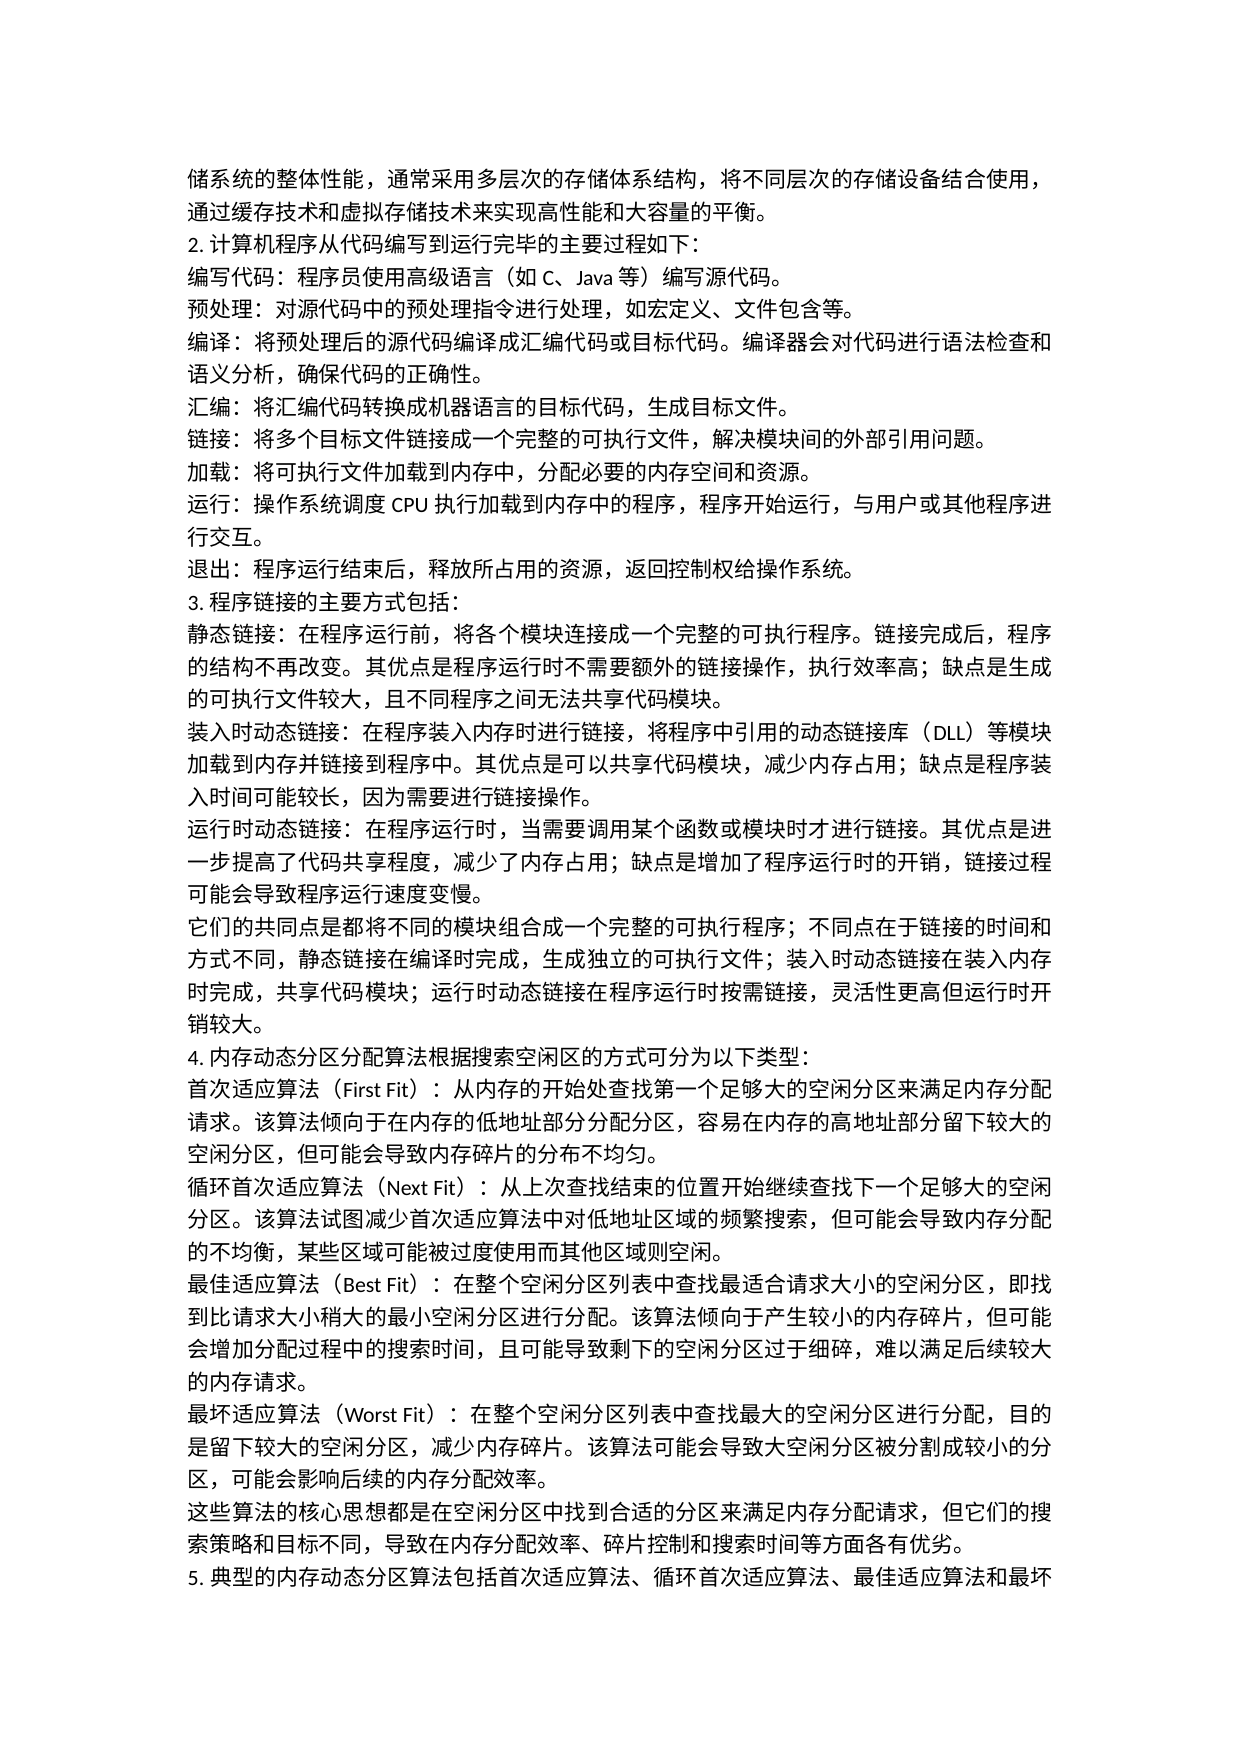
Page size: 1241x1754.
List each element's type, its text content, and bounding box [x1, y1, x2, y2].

text 首次适应算法（First Fit）：从内存的开始处查找第一个足够大的空闲分区来满足内存分配请求。该算法倾向于在内存的低地址部分分配分区，容易在内存的高地址部分留下较大的空闲分区，但可能会导致内存碎片的分布不均匀。 [187, 1072, 1053, 1169]
text 链接：将多个目标文件链接成一个完整的可执行文件，解决模块间的外部引用问题。 [187, 422, 1053, 454]
text 加载：将可执行文件加载到内存中，分配必要的内存空间和资源。 [187, 454, 1053, 487]
text 运行时动态链接：在程序运行时，当需要调用某个函数或模块时才进行链接。其优点是进一步提高了代码共享程度，减少了内存占用；缺点是增加了程序运行时的开销，链接过程可能会导致程序运行速度变慢。 [187, 812, 1053, 909]
text 循环首次适应算法（Next Fit）：从上次查找结束的位置开始继续查找下一个足够大的空闲分区。该算法试图减少首次适应算法中对低地址区域的频繁搜索，但可能会导致内存分配的不均衡，某些区域可能被过度使用而其他区域则空闲。 [187, 1169, 1053, 1267]
text 运行：操作系统调度 CPU 执行加载到内存中的程序，程序开始运行，与用户或其他程序进行交互。 [187, 487, 1053, 552]
text 最坏适应算法（Worst Fit）：在整个空闲分区列表中查找最大的空闲分区进行分配，目的是留下较大的空闲分区，减少内存碎片。该算法可能会导致大空闲分区被分割成较小的分区，可能会影响后续的内存分配效率。 [187, 1397, 1053, 1494]
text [187, 162, 1053, 227]
text 预处理：对源代码中的预处理指令进行处理，如宏定义、文件包含等。 [187, 292, 1053, 324]
text 汇编：将汇编代码转换成机器语言的目标代码，生成目标文件。 [187, 389, 1053, 422]
text 装入时动态链接：在程序装入内存时进行链接，将程序中引用的动态链接库（DLL）等模块加载到内存并链接到程序中。其优点是可以共享代码模块，减少内存占用；缺点是程序装入时间可能较长，因为需要进行链接操作。 [187, 714, 1053, 812]
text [187, 1559, 1053, 1592]
text 静态链接：在程序运行前，将各个模块连接成一个完整的可执行程序。链接完成后，程序的结构不再改变。其优点是程序运行时不需要额外的链接操作，执行效率高；缺点是生成的可执行文件较大，且不同程序之间无法共享代码模块。 [187, 617, 1053, 714]
text 4. 内存动态分区分配算法根据搜索空闲区的方式可分为以下类型： [187, 1039, 1053, 1072]
text 最佳适应算法（Best Fit）：在整个空闲分区列表中查找最适合请求大小的空闲分区，即找到比请求大小稍大的最小空闲分区进行分配。该算法倾向于产生较小的内存碎片，但可能会增加分配过程中的搜索时间，且可能导致剩下的空闲分区过于细碎，难以满足后续较大的内存请求。 [187, 1267, 1053, 1397]
text 编译：将预处理后的源代码编译成汇编代码或目标代码。编译器会对代码进行语法检查和语义分析，确保代码的正确性。 [187, 324, 1053, 389]
text 这些算法的核心思想都是在空闲分区中找到合适的分区来满足内存分配请求，但它们的搜索策略和目标不同，导致在内存分配效率、碎片控制和搜索时间等方面各有优劣。 [187, 1494, 1053, 1559]
text 退出：程序运行结束后，释放所占用的资源，返回控制权给操作系统。 [187, 552, 1053, 584]
text 3. 程序链接的主要方式包括： [187, 584, 1053, 617]
text 编写代码：程序员使用高级语言（如 C、Java 等）编写源代码。 [187, 259, 1053, 292]
text 它们的共同点是都将不同的模块组合成一个完整的可执行程序；不同点在于链接的时间和方式不同，静态链接在编译时完成，生成独立的可执行文件；装入时动态链接在装入内存时完成，共享代码模块；运行时动态链接在程序运行时按需链接，灵活性更高但运行时开销较大。 [187, 909, 1053, 1039]
text 2. 计算机程序从代码编写到运行完毕的主要过程如下： [187, 227, 1053, 259]
